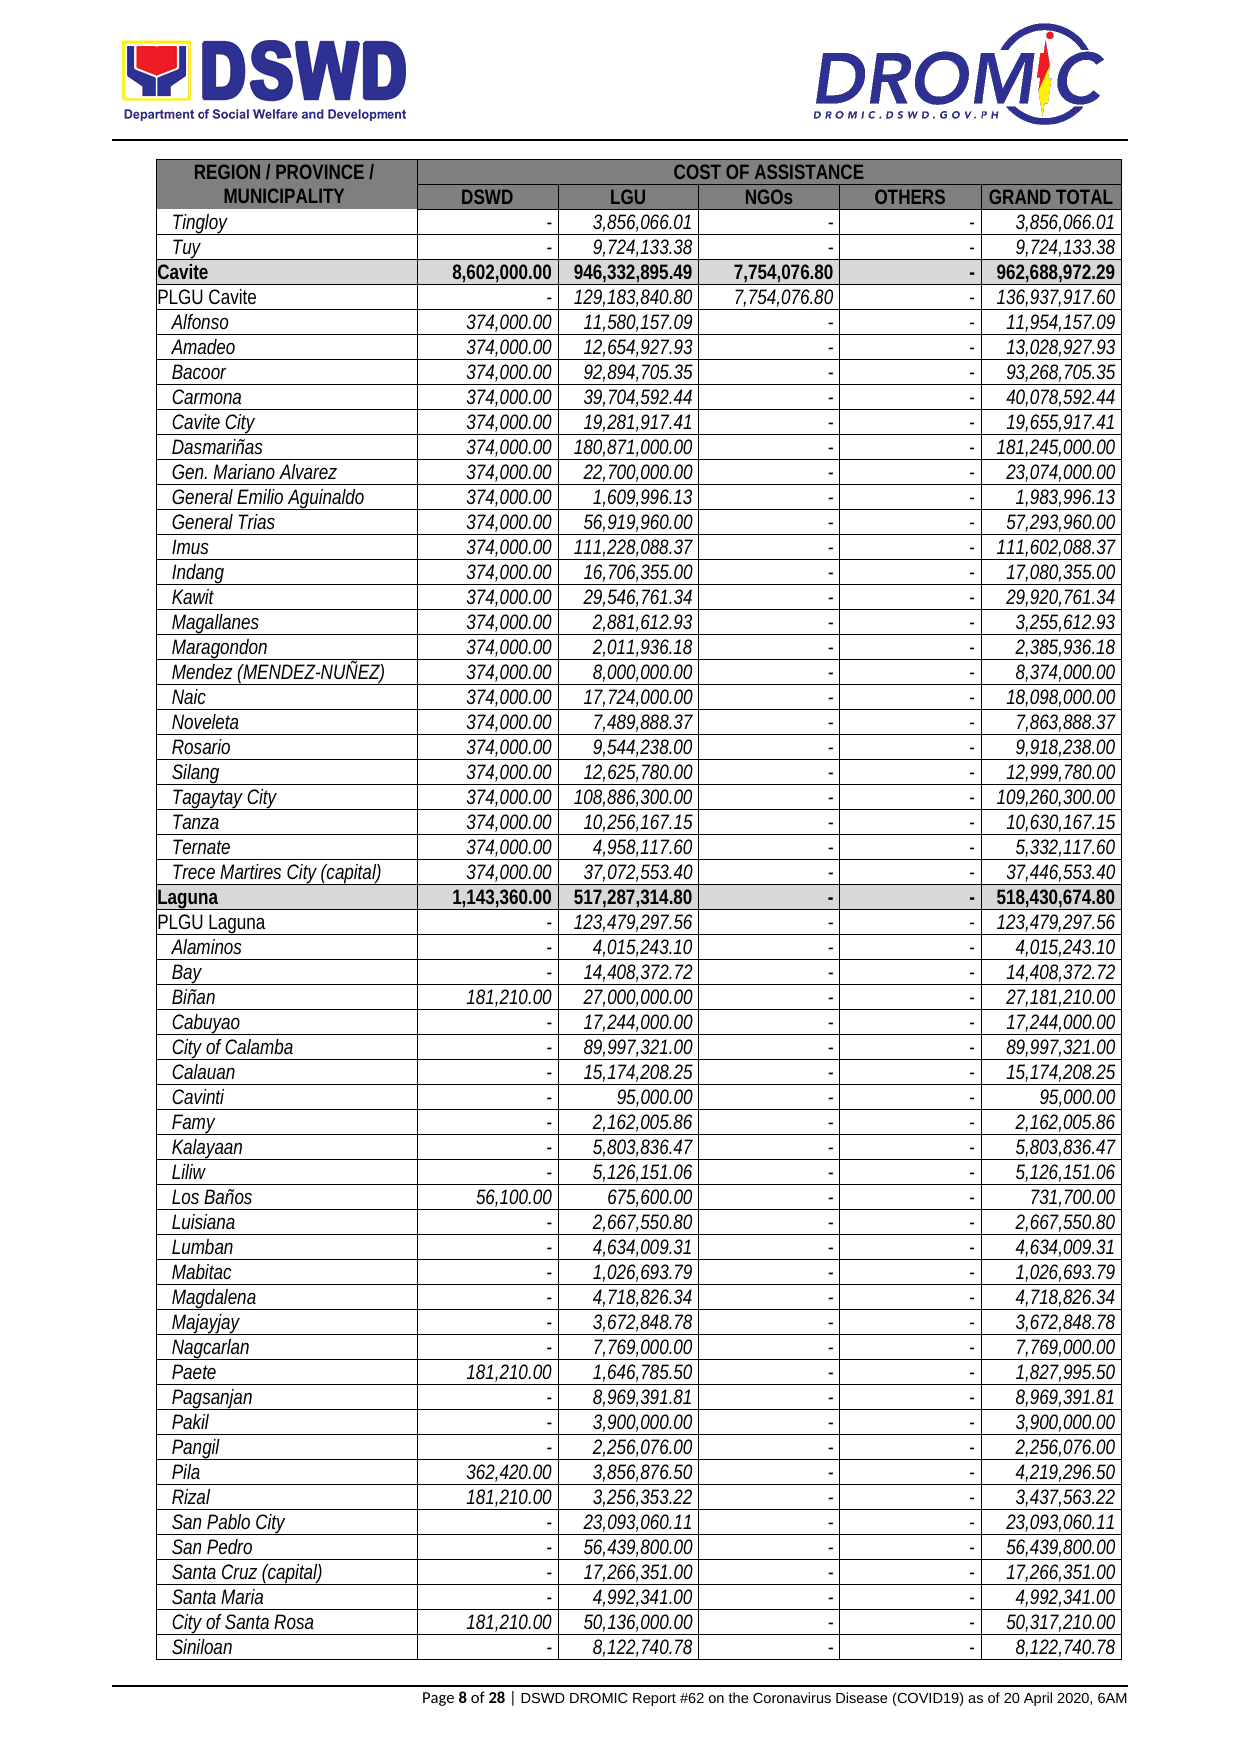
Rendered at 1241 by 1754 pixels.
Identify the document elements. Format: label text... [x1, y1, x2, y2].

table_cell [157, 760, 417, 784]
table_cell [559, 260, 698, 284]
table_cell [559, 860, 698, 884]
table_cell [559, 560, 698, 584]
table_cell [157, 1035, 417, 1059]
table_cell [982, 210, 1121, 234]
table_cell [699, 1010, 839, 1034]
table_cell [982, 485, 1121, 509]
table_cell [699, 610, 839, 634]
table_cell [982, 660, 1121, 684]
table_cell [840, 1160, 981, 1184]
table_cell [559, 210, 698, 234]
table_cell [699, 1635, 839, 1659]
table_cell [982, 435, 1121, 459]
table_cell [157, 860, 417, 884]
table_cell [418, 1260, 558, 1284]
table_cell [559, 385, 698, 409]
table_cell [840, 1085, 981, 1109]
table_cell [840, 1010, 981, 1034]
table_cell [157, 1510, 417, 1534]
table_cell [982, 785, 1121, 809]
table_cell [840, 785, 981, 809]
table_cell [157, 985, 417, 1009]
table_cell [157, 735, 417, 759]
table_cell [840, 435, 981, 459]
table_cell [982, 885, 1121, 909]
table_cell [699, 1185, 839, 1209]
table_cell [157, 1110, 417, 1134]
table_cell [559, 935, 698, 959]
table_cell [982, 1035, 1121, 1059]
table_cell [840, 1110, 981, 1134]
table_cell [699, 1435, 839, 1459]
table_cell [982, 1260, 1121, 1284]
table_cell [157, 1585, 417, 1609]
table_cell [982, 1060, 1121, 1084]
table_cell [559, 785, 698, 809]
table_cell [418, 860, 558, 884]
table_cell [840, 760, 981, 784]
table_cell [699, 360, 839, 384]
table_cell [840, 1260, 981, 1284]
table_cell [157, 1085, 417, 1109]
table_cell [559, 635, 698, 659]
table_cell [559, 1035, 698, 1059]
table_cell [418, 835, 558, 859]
table_cell NGOs [699, 185, 839, 209]
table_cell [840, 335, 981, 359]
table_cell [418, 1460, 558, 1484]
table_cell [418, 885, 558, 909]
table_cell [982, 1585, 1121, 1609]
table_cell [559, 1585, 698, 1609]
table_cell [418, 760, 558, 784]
table_cell LGU [559, 185, 698, 209]
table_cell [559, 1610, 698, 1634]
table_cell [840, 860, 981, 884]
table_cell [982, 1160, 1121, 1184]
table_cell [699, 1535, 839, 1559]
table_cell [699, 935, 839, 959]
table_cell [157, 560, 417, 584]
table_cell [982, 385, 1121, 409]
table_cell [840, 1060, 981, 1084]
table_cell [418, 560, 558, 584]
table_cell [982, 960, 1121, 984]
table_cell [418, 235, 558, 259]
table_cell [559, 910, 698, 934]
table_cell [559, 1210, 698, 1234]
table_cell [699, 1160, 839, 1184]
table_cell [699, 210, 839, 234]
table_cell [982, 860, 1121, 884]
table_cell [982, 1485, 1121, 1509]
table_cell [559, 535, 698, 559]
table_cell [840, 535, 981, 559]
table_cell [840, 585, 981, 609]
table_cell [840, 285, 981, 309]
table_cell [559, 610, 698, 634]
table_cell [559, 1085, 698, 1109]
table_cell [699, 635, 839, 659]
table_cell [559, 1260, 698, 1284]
picture [112, 37, 417, 125]
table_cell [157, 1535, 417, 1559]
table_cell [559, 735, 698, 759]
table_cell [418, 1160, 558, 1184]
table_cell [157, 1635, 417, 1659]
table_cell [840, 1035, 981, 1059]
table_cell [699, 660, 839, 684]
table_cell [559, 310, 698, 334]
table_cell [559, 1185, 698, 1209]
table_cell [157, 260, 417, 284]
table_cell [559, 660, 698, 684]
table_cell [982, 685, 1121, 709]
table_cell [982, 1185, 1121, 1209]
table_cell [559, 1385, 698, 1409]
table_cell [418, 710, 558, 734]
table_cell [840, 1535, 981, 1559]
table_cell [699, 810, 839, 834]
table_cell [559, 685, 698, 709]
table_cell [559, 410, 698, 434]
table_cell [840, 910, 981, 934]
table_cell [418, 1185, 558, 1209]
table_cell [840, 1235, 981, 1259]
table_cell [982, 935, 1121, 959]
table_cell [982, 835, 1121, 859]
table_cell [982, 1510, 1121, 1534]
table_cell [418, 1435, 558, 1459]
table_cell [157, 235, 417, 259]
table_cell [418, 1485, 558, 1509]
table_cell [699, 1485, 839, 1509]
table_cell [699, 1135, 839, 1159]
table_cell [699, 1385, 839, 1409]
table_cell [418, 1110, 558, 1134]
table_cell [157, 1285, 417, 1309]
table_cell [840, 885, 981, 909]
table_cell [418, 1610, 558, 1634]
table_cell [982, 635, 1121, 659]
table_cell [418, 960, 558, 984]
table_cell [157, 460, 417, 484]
table_header COST OF ASSISTANCE [418, 160, 1121, 184]
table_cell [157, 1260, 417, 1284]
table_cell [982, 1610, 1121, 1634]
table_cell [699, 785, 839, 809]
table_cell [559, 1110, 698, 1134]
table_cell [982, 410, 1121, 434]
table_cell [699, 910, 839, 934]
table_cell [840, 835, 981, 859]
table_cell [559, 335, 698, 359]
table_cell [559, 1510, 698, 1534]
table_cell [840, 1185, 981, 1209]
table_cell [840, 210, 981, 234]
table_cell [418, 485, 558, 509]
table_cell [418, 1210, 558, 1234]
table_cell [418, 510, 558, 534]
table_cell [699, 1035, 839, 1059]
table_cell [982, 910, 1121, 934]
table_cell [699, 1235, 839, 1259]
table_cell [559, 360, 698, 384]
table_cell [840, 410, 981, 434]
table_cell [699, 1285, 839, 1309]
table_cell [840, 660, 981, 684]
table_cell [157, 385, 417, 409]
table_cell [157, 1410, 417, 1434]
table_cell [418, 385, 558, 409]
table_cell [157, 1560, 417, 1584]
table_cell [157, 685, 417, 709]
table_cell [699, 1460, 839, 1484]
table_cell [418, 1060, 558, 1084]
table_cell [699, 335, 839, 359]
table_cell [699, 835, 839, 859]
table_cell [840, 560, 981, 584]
picture [781, 23, 1133, 125]
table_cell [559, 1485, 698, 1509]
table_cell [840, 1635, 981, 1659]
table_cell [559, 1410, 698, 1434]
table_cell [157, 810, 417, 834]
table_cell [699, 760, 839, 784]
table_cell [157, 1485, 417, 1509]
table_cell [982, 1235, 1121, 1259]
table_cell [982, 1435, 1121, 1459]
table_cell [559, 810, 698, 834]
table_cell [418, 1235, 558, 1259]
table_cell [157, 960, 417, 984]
table_cell GRAND TOTAL [982, 185, 1121, 209]
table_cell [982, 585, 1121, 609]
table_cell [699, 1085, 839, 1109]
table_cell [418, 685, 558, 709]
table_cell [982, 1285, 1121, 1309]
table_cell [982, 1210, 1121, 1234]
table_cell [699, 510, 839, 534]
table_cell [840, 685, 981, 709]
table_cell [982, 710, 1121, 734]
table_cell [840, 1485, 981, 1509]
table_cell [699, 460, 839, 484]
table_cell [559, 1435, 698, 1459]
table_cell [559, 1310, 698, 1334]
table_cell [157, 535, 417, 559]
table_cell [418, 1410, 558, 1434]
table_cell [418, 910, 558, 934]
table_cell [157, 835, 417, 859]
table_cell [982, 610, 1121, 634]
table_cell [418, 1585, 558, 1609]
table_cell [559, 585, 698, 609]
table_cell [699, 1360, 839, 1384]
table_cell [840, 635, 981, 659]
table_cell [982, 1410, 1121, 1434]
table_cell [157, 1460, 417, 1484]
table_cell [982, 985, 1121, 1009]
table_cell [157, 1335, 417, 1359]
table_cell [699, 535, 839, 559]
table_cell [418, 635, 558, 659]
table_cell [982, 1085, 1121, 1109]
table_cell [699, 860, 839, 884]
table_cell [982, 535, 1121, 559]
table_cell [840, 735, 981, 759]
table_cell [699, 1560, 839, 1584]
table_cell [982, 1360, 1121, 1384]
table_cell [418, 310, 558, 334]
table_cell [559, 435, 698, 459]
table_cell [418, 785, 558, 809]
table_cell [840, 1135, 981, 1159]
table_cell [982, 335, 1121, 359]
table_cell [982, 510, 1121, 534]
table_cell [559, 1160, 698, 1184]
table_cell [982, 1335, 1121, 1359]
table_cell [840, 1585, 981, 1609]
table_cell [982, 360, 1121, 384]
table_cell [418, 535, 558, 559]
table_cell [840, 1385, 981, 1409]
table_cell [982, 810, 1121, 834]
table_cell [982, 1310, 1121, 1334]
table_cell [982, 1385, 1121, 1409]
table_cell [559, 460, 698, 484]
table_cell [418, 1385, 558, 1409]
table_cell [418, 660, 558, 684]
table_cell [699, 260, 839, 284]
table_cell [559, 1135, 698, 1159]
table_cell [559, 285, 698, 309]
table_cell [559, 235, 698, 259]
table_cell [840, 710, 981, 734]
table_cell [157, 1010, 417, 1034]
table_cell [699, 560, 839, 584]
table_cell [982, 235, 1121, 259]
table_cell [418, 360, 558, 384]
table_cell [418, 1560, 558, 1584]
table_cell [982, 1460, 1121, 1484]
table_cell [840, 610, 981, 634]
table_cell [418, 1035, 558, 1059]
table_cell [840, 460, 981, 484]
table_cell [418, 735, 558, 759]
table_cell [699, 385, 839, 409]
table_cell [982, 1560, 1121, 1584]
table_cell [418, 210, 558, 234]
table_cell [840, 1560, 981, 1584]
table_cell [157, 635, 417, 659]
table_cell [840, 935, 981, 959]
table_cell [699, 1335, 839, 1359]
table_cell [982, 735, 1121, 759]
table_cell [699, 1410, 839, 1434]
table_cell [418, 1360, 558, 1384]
table_cell OTHERS [840, 185, 981, 209]
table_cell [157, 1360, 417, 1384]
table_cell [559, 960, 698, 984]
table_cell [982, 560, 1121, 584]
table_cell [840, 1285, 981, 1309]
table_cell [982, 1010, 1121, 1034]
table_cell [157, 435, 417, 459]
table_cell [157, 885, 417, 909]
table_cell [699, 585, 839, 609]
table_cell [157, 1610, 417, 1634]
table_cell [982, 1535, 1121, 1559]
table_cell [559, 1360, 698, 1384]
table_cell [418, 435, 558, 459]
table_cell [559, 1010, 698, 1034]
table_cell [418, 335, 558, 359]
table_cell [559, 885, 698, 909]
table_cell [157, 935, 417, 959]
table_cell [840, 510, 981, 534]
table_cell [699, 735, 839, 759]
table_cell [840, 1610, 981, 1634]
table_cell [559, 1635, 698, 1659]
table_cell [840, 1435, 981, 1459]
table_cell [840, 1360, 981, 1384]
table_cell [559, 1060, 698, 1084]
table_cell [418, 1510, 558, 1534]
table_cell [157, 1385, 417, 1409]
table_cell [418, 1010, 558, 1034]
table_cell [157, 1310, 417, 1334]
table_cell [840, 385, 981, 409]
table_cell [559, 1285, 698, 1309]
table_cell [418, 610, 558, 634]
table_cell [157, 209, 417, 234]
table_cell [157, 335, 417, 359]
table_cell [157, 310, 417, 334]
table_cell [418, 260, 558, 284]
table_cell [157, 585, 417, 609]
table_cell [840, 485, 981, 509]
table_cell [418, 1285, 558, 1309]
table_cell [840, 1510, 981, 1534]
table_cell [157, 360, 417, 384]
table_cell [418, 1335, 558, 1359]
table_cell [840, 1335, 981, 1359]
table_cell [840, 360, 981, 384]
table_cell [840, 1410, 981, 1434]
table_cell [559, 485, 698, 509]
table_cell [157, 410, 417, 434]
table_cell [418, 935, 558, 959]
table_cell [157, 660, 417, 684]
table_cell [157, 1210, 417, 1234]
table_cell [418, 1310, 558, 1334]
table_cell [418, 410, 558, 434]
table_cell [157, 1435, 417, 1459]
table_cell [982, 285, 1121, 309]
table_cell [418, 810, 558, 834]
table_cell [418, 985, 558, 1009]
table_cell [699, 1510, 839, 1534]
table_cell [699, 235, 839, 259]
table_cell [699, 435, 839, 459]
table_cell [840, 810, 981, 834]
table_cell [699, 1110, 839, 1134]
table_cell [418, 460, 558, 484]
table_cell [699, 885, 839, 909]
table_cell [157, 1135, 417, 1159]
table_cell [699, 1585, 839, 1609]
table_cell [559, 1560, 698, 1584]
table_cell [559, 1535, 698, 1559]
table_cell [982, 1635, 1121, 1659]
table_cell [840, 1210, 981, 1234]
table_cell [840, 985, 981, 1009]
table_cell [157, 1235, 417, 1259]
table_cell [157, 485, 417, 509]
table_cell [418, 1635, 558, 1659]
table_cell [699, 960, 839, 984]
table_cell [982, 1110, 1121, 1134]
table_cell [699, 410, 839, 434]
table_cell DSWD [418, 185, 558, 209]
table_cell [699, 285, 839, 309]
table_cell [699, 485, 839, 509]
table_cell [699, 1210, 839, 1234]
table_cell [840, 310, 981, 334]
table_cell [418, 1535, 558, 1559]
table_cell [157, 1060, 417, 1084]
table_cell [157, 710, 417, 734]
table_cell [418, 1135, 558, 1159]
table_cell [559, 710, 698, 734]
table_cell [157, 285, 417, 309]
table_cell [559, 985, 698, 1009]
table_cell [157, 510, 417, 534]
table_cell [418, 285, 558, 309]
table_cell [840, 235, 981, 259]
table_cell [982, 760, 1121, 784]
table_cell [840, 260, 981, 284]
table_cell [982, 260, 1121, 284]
table_header REGION / PROVINCE / MUNICIPALITY [157, 160, 417, 209]
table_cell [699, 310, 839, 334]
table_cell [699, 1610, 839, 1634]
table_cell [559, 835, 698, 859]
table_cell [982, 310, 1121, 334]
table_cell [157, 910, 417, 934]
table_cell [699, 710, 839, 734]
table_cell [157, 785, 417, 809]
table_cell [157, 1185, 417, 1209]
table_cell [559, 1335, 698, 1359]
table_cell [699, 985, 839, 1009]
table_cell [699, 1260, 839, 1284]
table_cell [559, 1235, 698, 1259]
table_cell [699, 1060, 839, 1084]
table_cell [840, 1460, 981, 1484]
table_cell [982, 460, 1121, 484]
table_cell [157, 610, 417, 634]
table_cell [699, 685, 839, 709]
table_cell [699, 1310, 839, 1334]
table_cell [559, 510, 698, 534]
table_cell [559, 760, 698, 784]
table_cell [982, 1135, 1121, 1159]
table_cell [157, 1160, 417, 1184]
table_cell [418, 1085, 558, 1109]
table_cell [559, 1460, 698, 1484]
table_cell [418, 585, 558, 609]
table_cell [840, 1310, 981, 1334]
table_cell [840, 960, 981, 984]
